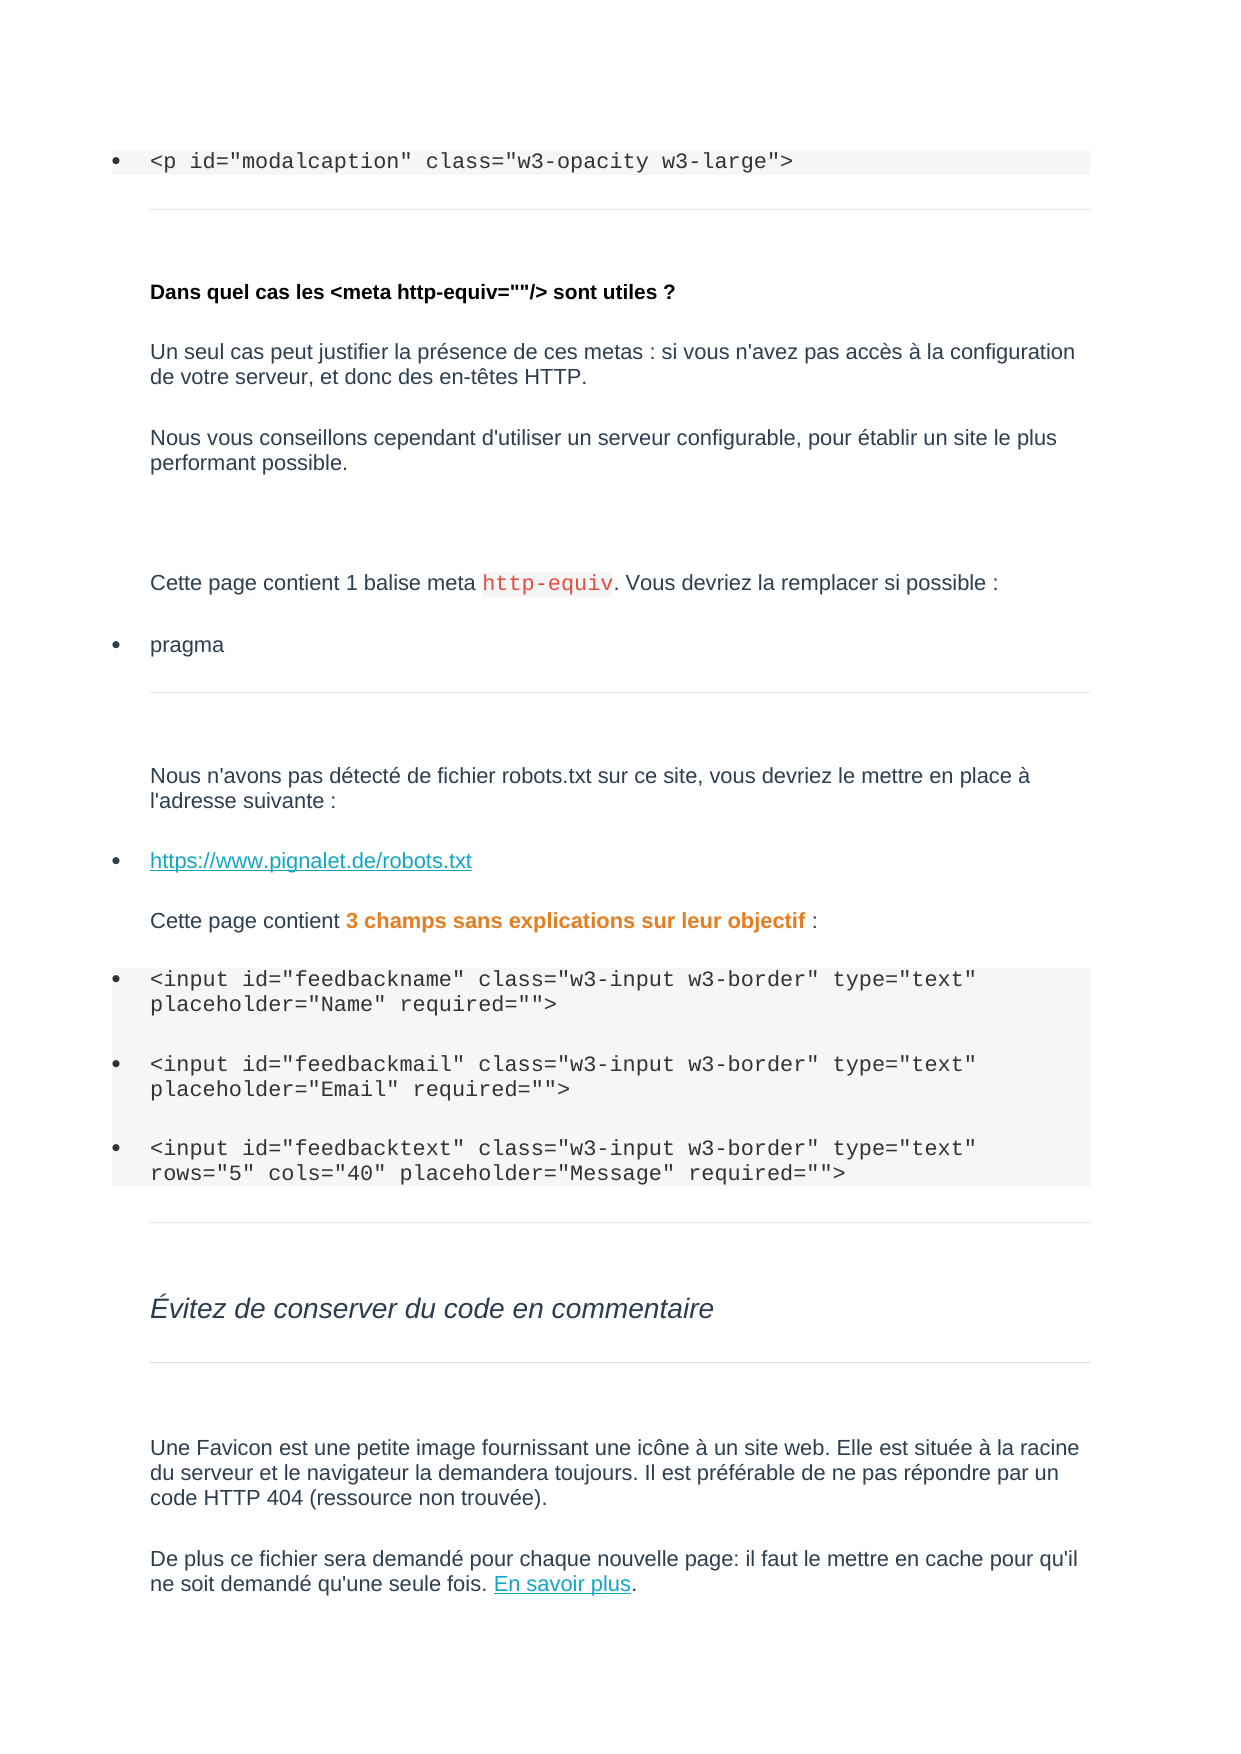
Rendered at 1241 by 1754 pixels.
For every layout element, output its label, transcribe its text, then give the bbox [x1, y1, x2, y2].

text Cette page contient 1 balise meta http-equiv. Vous devriez la remplacer si possible : [150, 570, 1090, 597]
text Nous vous conseillons cependant d'utiliser un serveur configurable, pour établir un site le plus performant possible. [150, 424, 1090, 475]
list <input id="feedbacktext" class="w3-input w3-border" type="text" rows="5" cols="40" placeholder="Message" required=""> [112, 1137, 1090, 1187]
list <input id="feedbackmail" class="w3-input w3-border" type="text" placeholder="Email" required=""> [112, 1053, 1090, 1102]
list pragma [112, 632, 1090, 657]
list <p id="modalcaption" class="w3-opacity w3-large"> [112, 150, 1090, 175]
text Cette page contient 3 champs sans explications sur leur objectif : [150, 908, 1090, 933]
list <input id="feedbackname" class="w3-input w3-border" type="text" placeholder="Name" required=""> [112, 968, 1090, 1018]
subtitle Évitez de conserver du code en commentaire [150, 1292, 1090, 1325]
text Une Favicon est une petite image fournissant une icône à un site web. Elle est située à la racine du serveur et le navigateur la demandera toujours. Il est préférable de ne pas répondre par un code HTTP 404 (ressource non trouvée). [150, 1435, 1090, 1511]
text Un seul cas peut justifier la présence de ces metas : si vous n'avez pas accès à la configuration de votre serveur, et donc des en-têtes HTTP. [150, 339, 1090, 389]
list https://www.pignalet.de/robots.txt [112, 848, 1090, 873]
text Dans quel cas les <meta http-equiv=""/> sont utiles ? [150, 280, 1090, 304]
text De plus ce fichier sera demandé pour chaque nouvelle page: il faut le mettre en cache pour qu'il ne soit demandé qu'une seule fois. En savoir plus. [150, 1546, 1090, 1596]
text Nous n'avons pas détecté de fichier robots.txt sur ce site, vous devriez le mettre en place à l'adresse suivante : [150, 762, 1090, 813]
